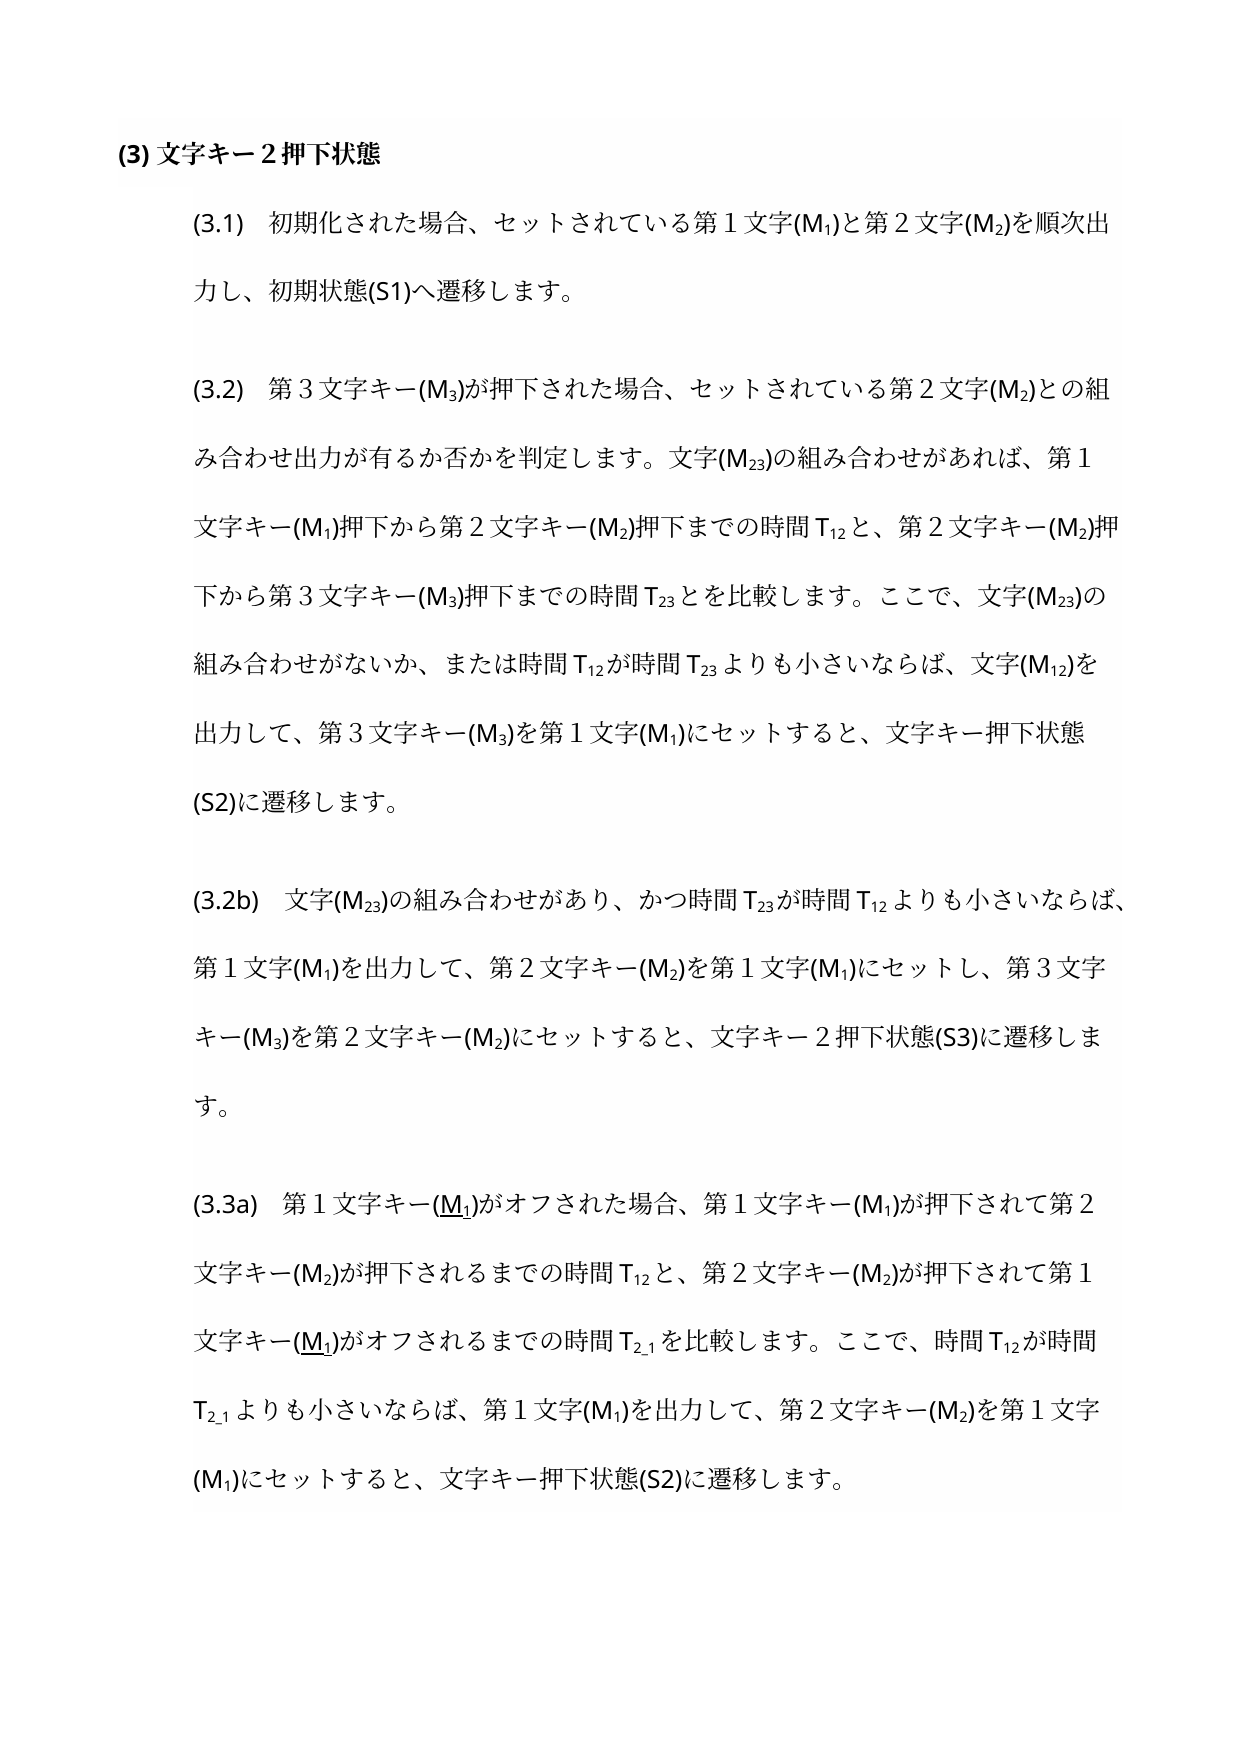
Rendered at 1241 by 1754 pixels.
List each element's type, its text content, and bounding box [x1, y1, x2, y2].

text (3.1) 初期化された場合、セットされている第１文字(M1)と第２文字(M2)を順次出力し、初期状態(S1)へ遷移します。 [193, 187, 1122, 324]
text (3) 文字キー２押下状態 [118, 118, 1122, 187]
text (3.2) 第３文字キー(M3)が押下された場合、セットされている第２文字(M2)との組み合わせ出力が有るか否かを判定します。文字(M23)の組み合わせがあれば、第１文字キー(M1)押下から第２文字キー(M2)押下までの時間T12と、第２文字キー(M2)押下から第３文字キー(M3)押下までの時間T23とを比較します。ここで、文字(M23)の組み合わせがないか、または時間T12が時間T23よりも小さいならば、文字(M12)を出力して、第３文字キー(M3)を第１文字(M1)にセットすると、文字キー押下状態(S2)に遷移します。 [193, 354, 1122, 835]
text (3.2b) 文字(M23)の組み合わせがあり、かつ時間T23が時間T12よりも小さいならば、第１文字(M1)を出力して、第２文字キー(M2)を第１文字(M1)にセットし、第３文字キー(M3)を第２文字キー(M2)にセットすると、文字キー２押下状態(S3)に遷移します。 [193, 864, 1122, 1139]
text (3.3a) 第１文字キー(M1)がオフされた場合、第１文字キー(M1)が押下されて第２文字キー(M2)が押下されるまでの時間T12と、第２文字キー(M2)が押下されて第１文字キー(M1)がオフされるまでの時間T2_1を比較します。ここで、時間T12が時間T2_1よりも小さいならば、第１文字(M1)を出力して、第２文字キー(M2)を第１文字(M1)にセットすると、文字キー押下状態(S2)に遷移します。 [193, 1168, 1122, 1512]
